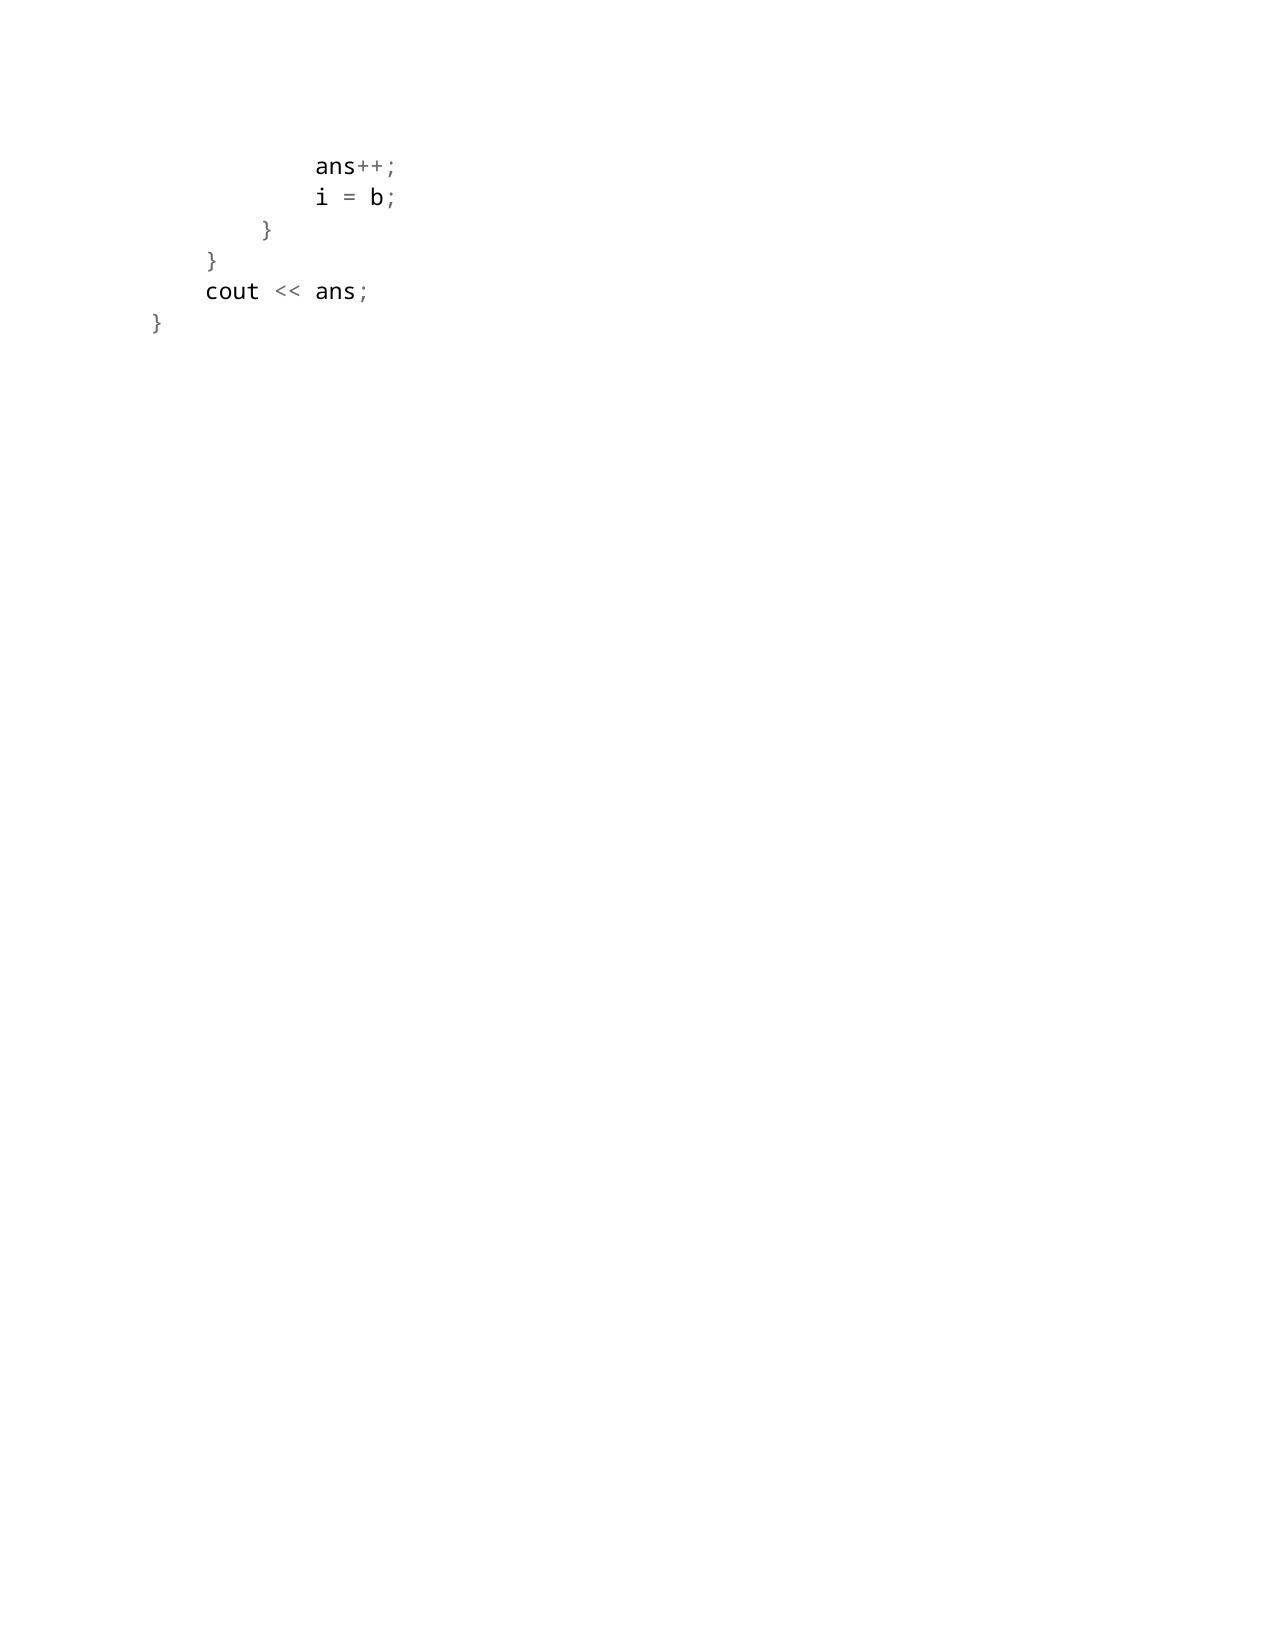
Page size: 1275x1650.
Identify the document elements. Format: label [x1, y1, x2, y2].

text [150, 150, 1125, 366]
